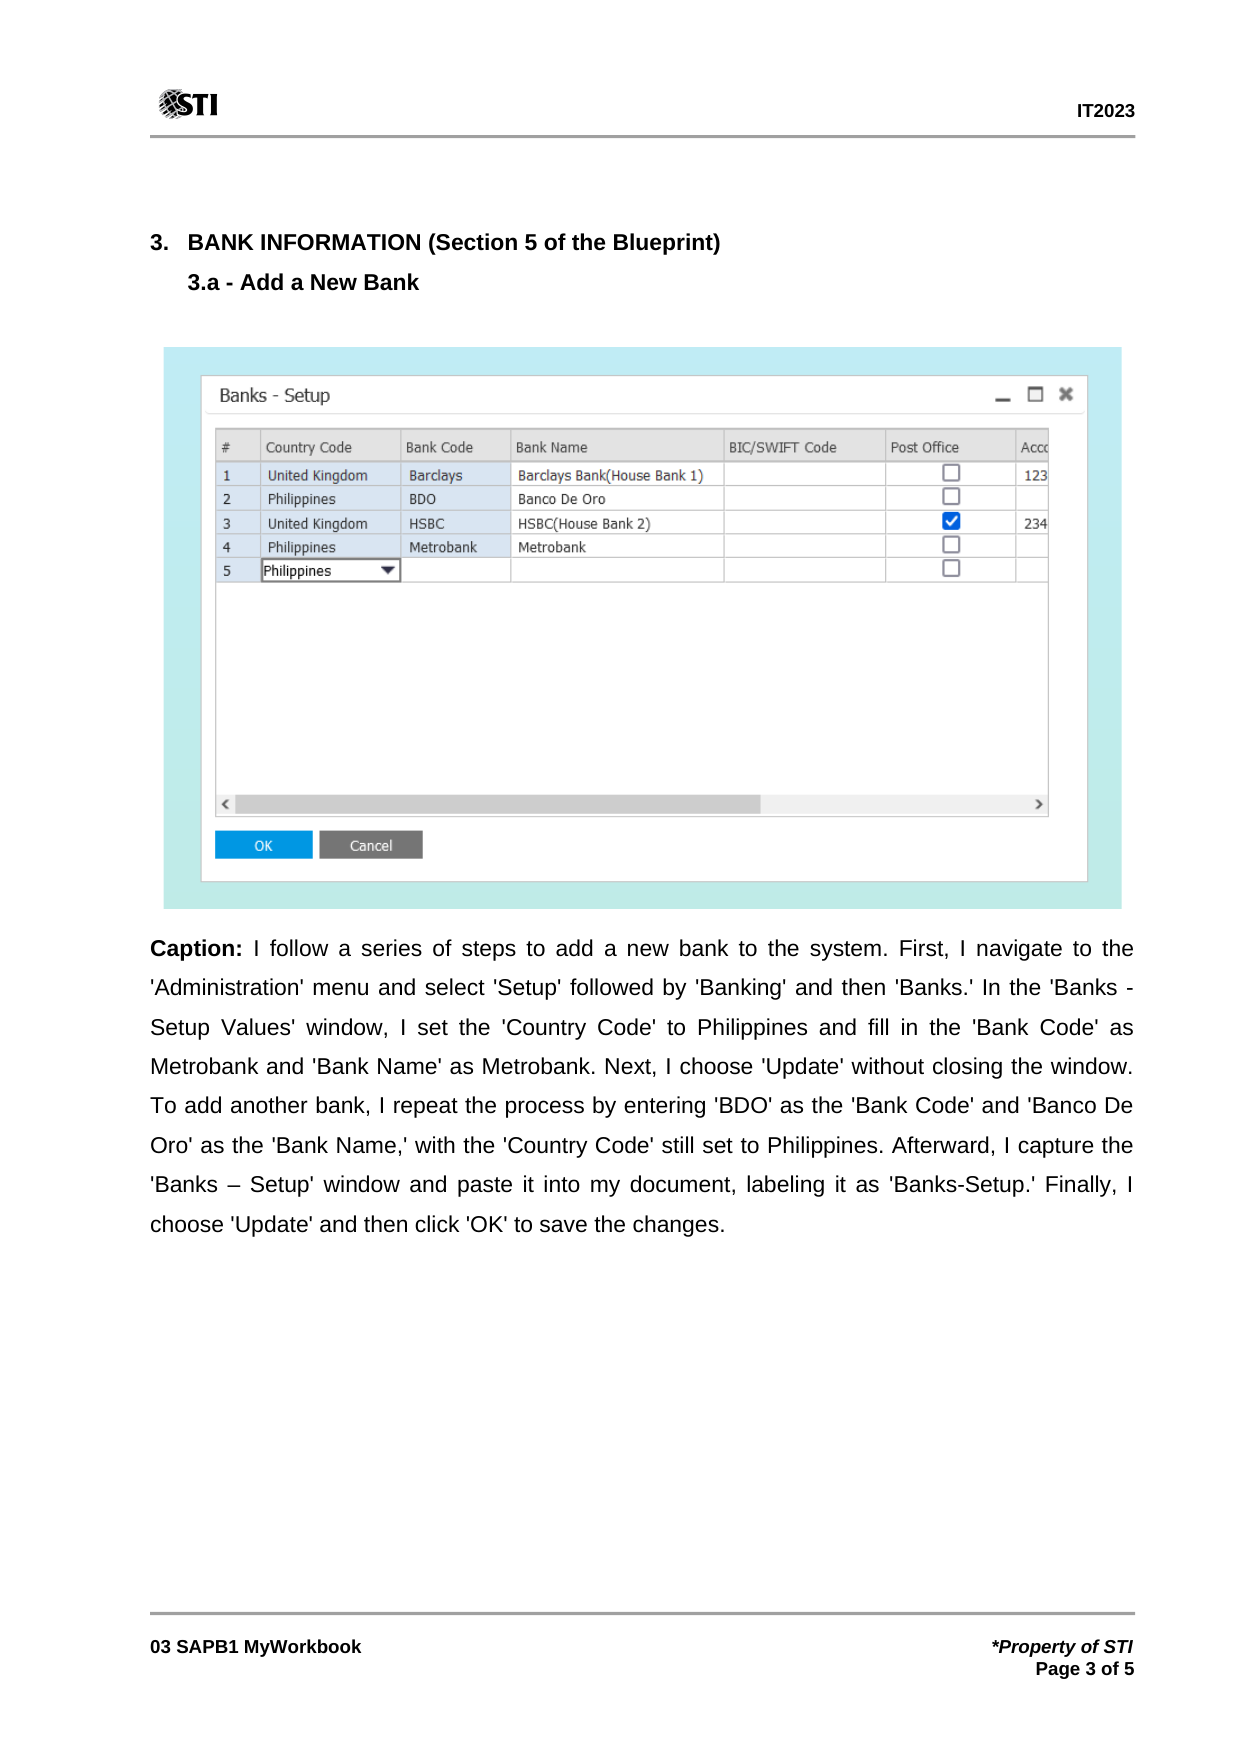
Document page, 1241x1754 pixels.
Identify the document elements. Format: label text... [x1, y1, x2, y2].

picture [163, 347, 1122, 909]
title 3.a - Add a New Bank [187, 268, 1135, 295]
title BANK INFORMATION (Section 5 of the Blueprint) [150, 229, 1135, 255]
picture [158, 89, 218, 119]
title Caption: I follow a series of steps to add a new bank to the system. First, I navigate to the 'Administration' menu and select 'Setup' followed by 'Banking' and then 'Banks.' In the 'Banks - Setup Values' window, I set the 'Country Code' to Philippines and fill in the 'Bank Code' as Metrobank and 'Bank Name' as Metrobank. Next, I choose 'Update' without closing the window. To add another bank, I repeat the process by entering 'BDO' as the 'Bank Code' and 'Banco De Oro' as the 'Bank Name,' with the 'Country Code' still set to Philippines. Afterward, I capture the 'Banks – Setup' window and paste it into my document, labeling it as 'Banks-Setup.' Finally, I choose 'Update' and then click 'OK' to save the changes. [150, 934, 1135, 1237]
